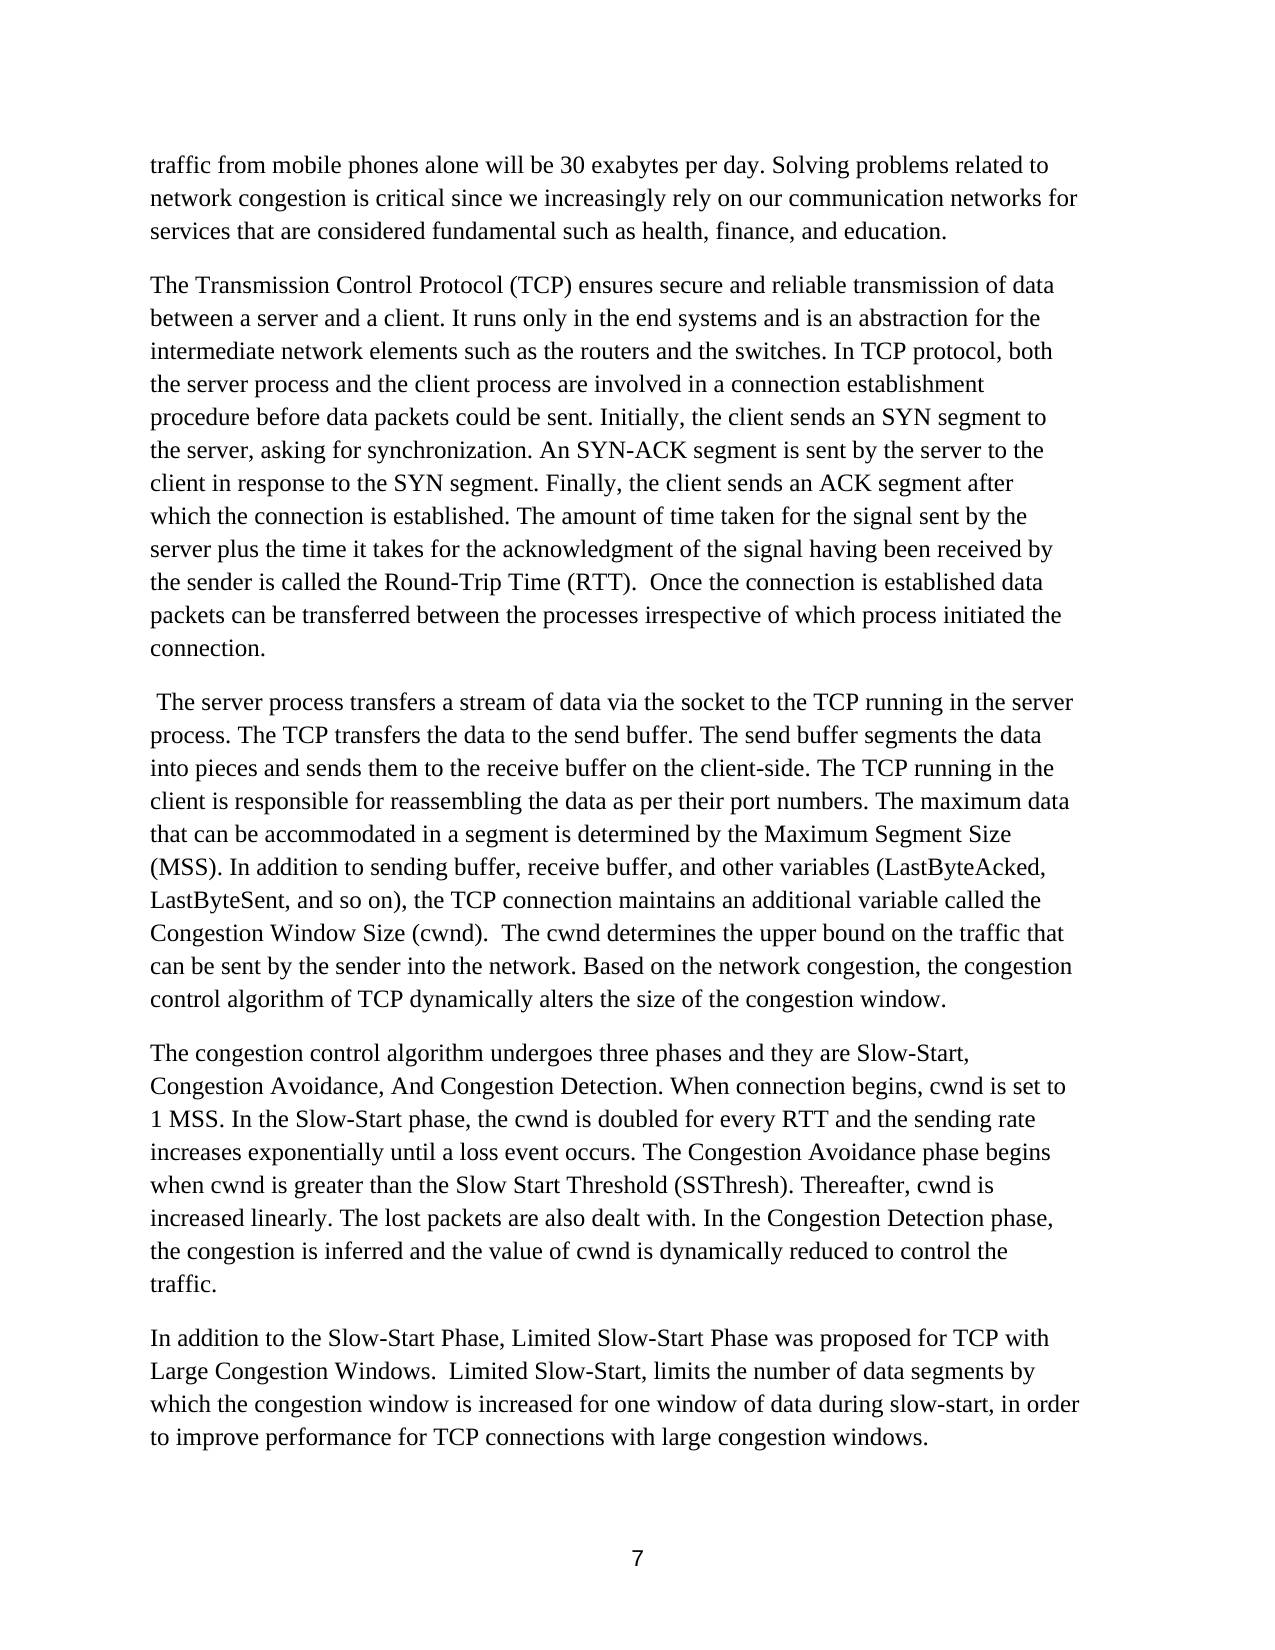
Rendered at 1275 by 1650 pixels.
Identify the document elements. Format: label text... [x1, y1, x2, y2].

text The congestion control algorithm undergoes three phases and they are Slow-Start, Congestion Avoidance, And Congestion Detection. When connection begins, cwnd is set to 1 MSS. In the Slow-Start phase, the cwnd is doubled for every RTT and the sending rate increases exponentially until a loss event occurs. The Congestion Avoidance phase begins when cwnd is greater than the Slow Start Threshold (SSThresh). Thereafter, cwnd is increased linearly. The lost packets are also dealt with. In the Congestion Detection phase, the congestion is inferred and the value of cwnd is dynamically reduced to control the traffic. [150, 1038, 1080, 1298]
text In addition to the Slow-Start Phase, Limited Slow-Start Phase was proposed for TCP with Large Congestion Windows. Limited Slow-Start, limits the number of data segments by which the congestion window is increased for one window of data during slow-start, in order to improve performance for TCP connections with large congestion windows. [150, 1323, 1080, 1451]
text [150, 150, 1080, 245]
text The Transmission Control Protocol (TCP) ensures secure and reliable transmission of data between a server and a client. It runs only in the end systems and is an abstraction for the intermediate network elements such as the routers and the switches. In TCP protocol, both the server process and the client process are involved in a connection establishment procedure before data packets could be sent. Initially, the client sends an SYN segment to the server, asking for synchronization. An SYN-ACK segment is sent by the server to the client in response to the SYN segment. Finally, the client sends an ACK segment after which the connection is established. The amount of time taken for the signal sent by the server plus the time it takes for the acknowledgment of the signal having been received by the sender is called the Round-Trip Time (RTT). Once the connection is established data packets can be transferred between the processes irrespective of which process initiated the connection. [150, 270, 1080, 662]
text The server process transfers a stream of data via the socket to the TCP running in the server process. The TCP transfers the data to the send buffer. The send buffer segments the data into pieces and sends them to the receive buffer on the client-side. The TCP running in the client is responsible for reassembling the data as per their port numbers. The maximum data that can be accommodated in a segment is determined by the Maximum Segment Size (MSS). In addition to sending buffer, receive buffer, and other variables (LastByteAcked, LastByteSent, and so on), the TCP connection maintains an additional variable called the Congestion Window Size (cwnd). The cwnd determines the upper bound on the traffic that can be sent by the sender into the network. Based on the network congestion, the congestion control algorithm of TCP dynamically alters the size of the congestion window. [150, 687, 1080, 1013]
